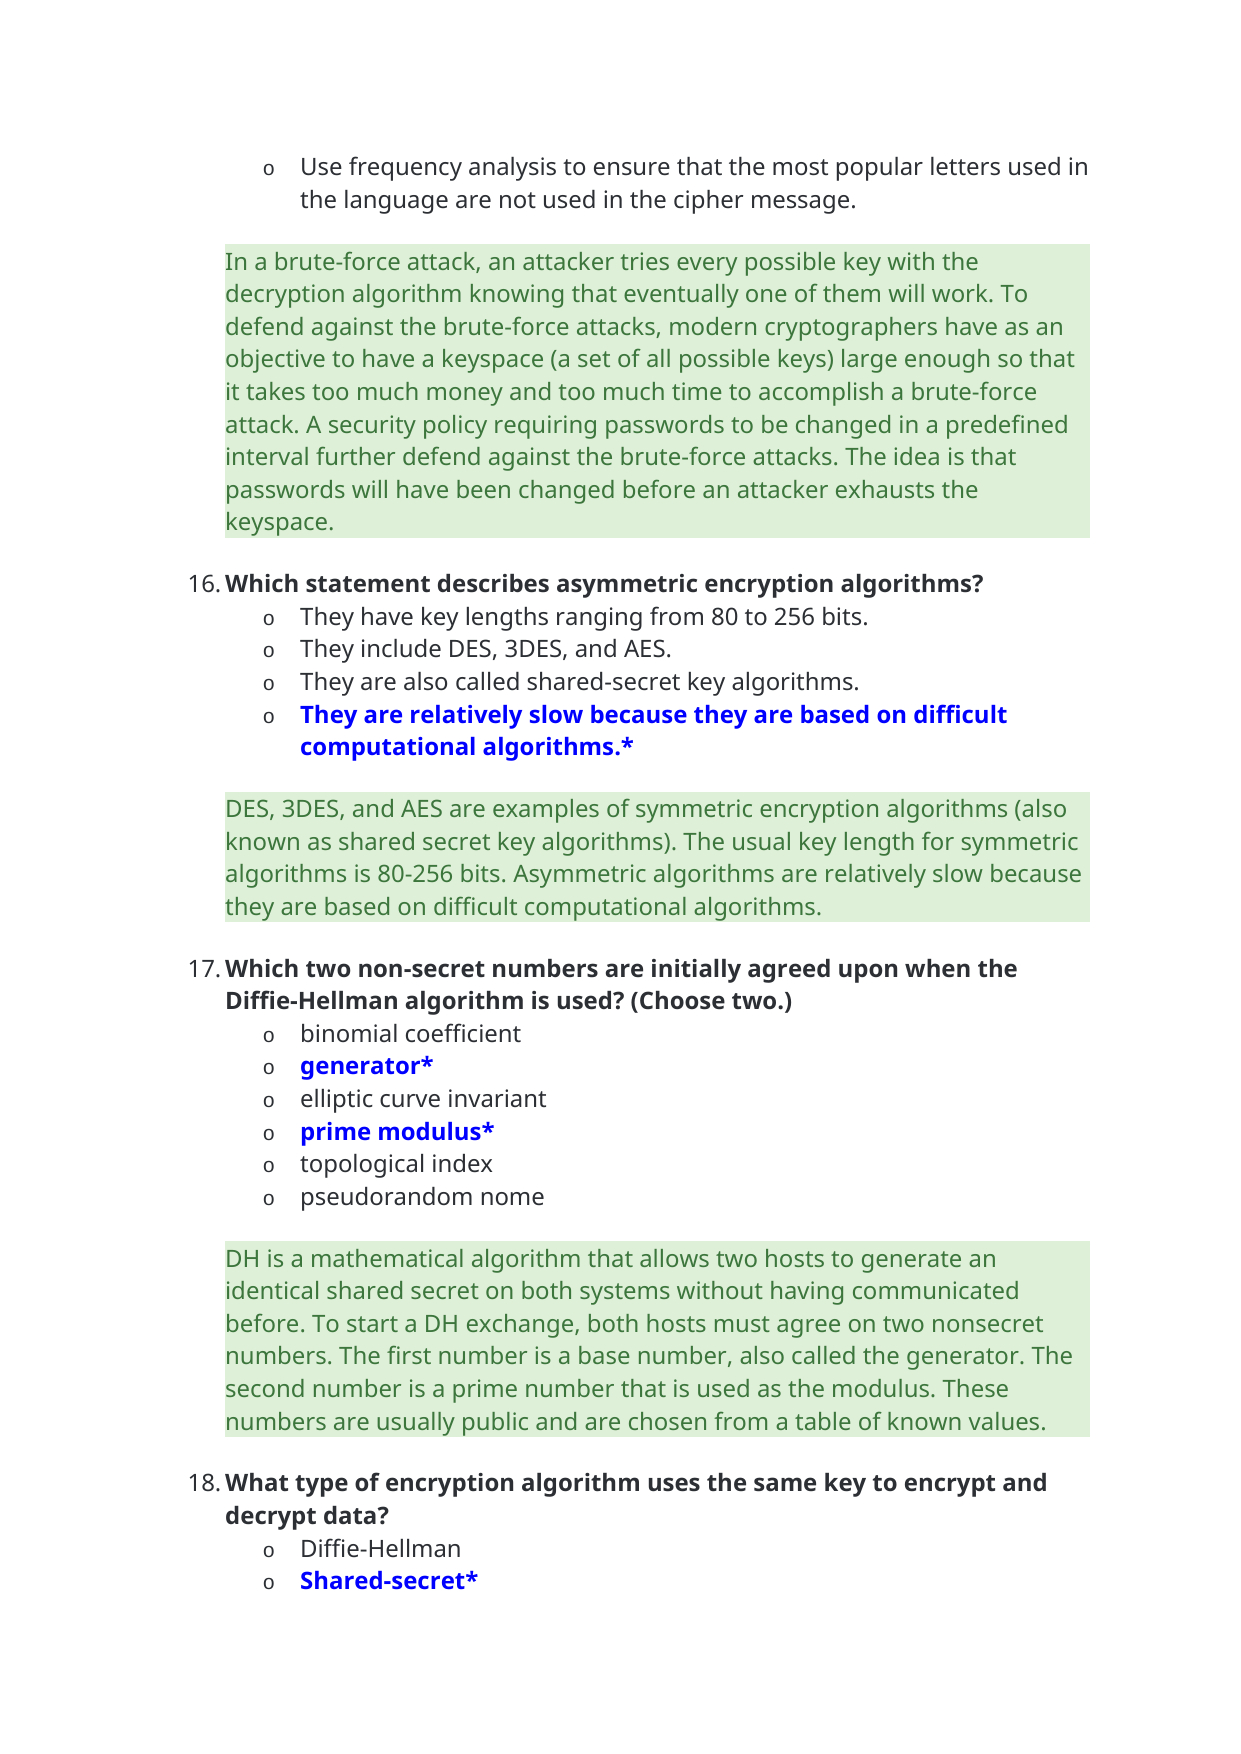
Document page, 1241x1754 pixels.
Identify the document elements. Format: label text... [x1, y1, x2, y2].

list pseudorandom nome [262, 1179, 1090, 1212]
list Which two non-secret numbers are initially agreed upon when the Diffie-Hellman algorithm is used? (Choose two.) [187, 951, 1090, 1017]
list Which statement describes asymmetric encryption algorithms? [187, 567, 1090, 599]
list prime modulus* [262, 1114, 1090, 1147]
text In a brute-force attack, an attacker tries every possible key with the decryption algorithm knowing that eventually one of them will work. To defend against the brute-force attacks, modern cryptographers have as an objective to have a keyspace (a set of all possible keys) large enough so that it takes too much money and too much time to accomplish a brute-force attack. A security policy requiring passwords to be changed in a predefined interval further defend against the brute-force attacks. The idea is that passwords will have been changed before an attacker exhausts the keyspace. [225, 244, 1090, 538]
list They have key lengths ranging from 80 to 256 bits. [262, 599, 1090, 632]
list They include DES, 3DES, and AES. [262, 632, 1090, 665]
list generator* [262, 1049, 1090, 1082]
list They are also called shared-secret key algorithms. [262, 665, 1090, 697]
list Diffie-Hellman [262, 1531, 1090, 1564]
list binomial coefficient [262, 1017, 1090, 1049]
list Use frequency analysis to ensure that the most popular letters used in the language are not used in the cipher message. [262, 150, 1090, 215]
list elliptic curve invariant [262, 1082, 1090, 1114]
text DH is a mathematical algorithm that allows two hosts to generate an identical shared secret on both systems without having communicated before. To start a DH exchange, both hosts must agree on two nonsecret numbers. The first number is a base number, also called the generator. The second number is a prime number that is used as the modulus. These numbers are usually public and are chosen from a table of known values. [225, 1241, 1090, 1437]
list They are relatively slow because they are based on difficult computational algorithms.* [262, 697, 1090, 763]
list What type of encryption algorithm uses the same key to encrypt and decrypt data? [187, 1466, 1090, 1531]
list Shared-secret* [262, 1564, 1090, 1597]
list topological index [262, 1147, 1090, 1179]
text DES, 3DES, and AES are examples of symmetric encryption algorithms (also known as shared secret key algorithms). The usual key length for symmetric algorithms is 80-256 bits. Asymmetric algorithms are relatively slow because they are based on difficult computational algorithms. [225, 792, 1090, 922]
